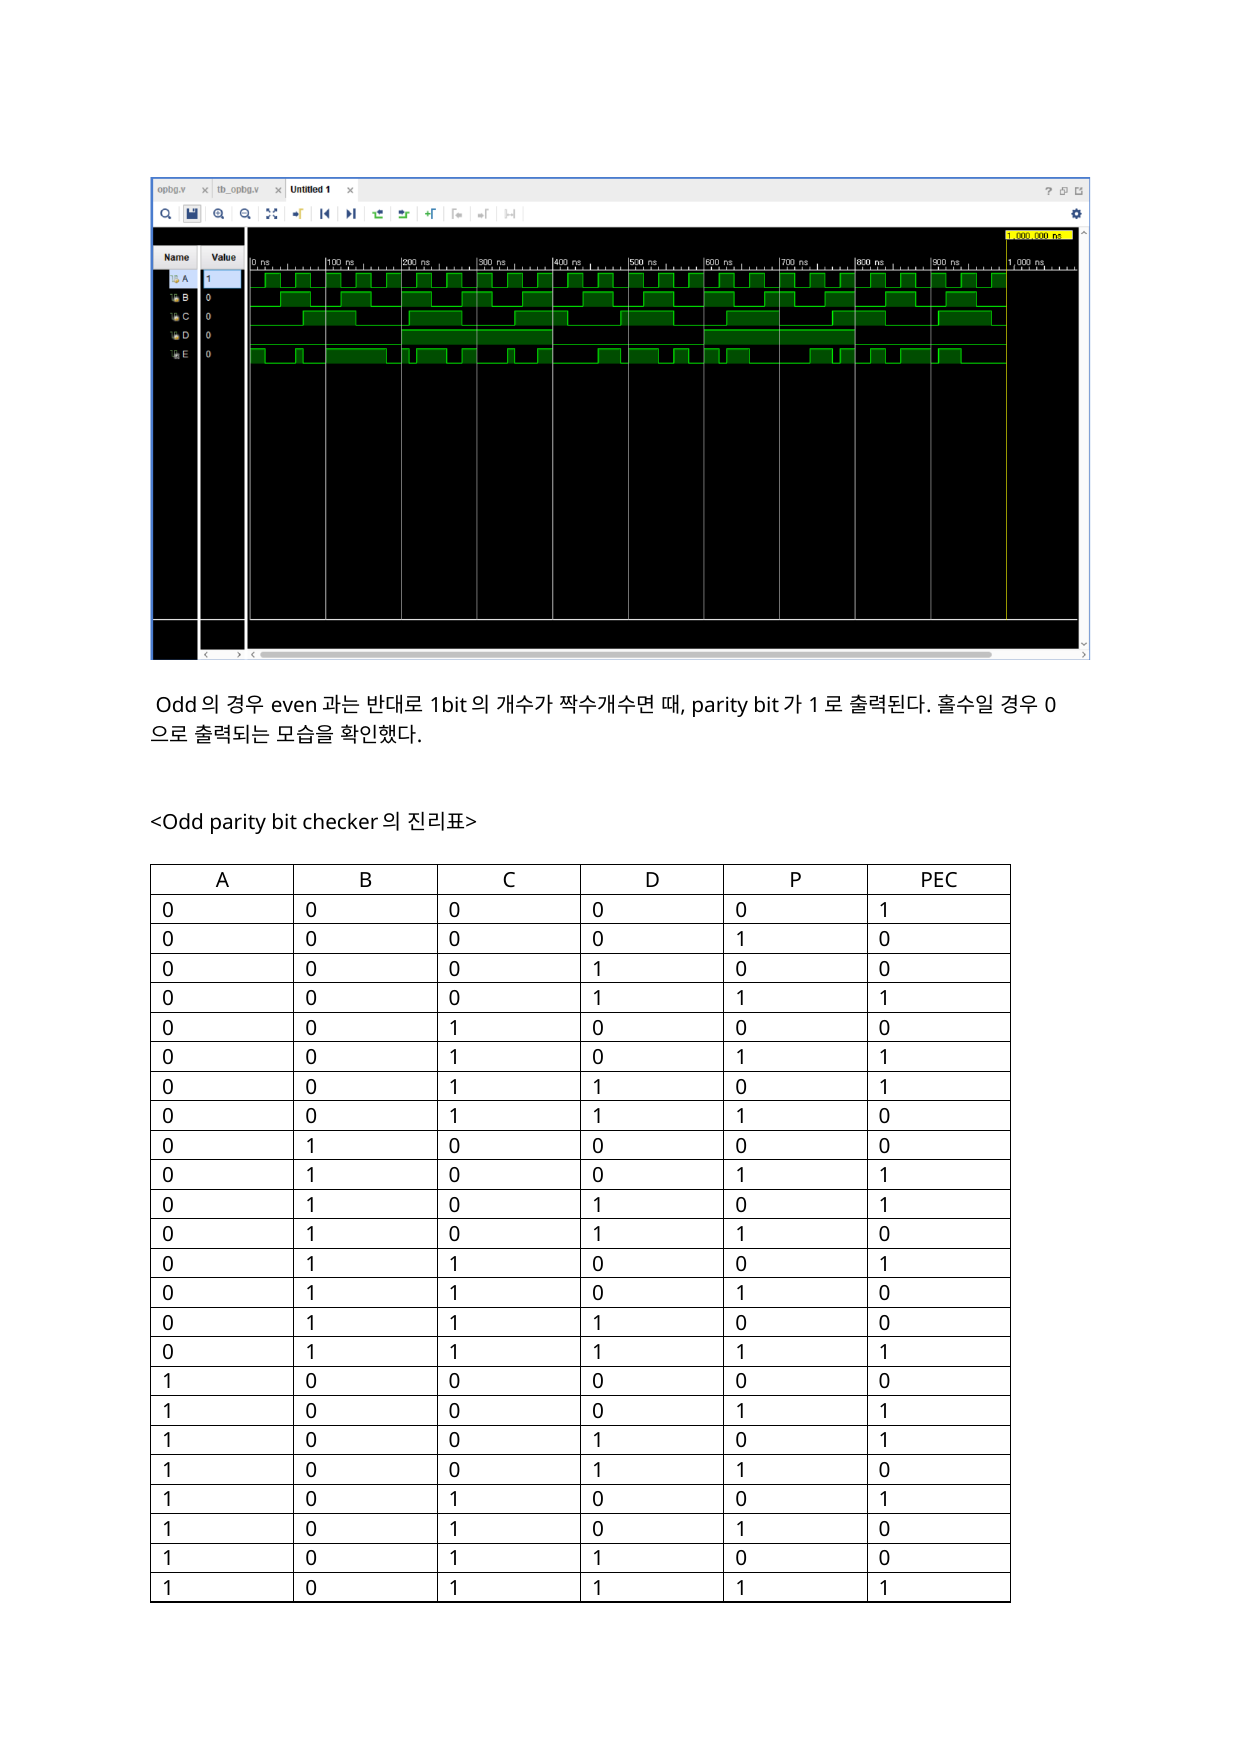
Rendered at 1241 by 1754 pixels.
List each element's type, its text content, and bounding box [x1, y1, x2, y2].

table_cell 0 [438, 1455, 580, 1483]
table_cell 0 [294, 1101, 437, 1130]
table_cell 0 [151, 924, 293, 953]
table_header B [294, 865, 437, 894]
table_cell 0 [151, 1219, 293, 1248]
table_cell 0 [151, 1042, 293, 1071]
table_cell 1 [581, 954, 723, 982]
table_cell 1 [724, 1455, 867, 1483]
table_cell 0 [151, 895, 293, 923]
table_cell 1 [294, 1337, 437, 1366]
table_cell 0 [581, 1160, 723, 1189]
table_cell 1 [151, 1396, 293, 1424]
table_cell 0 [294, 1514, 437, 1542]
table_cell 0 [868, 1101, 1010, 1130]
table_cell 1 [581, 1426, 723, 1454]
table_cell 1 [294, 1160, 437, 1189]
table_cell 1 [868, 1485, 1010, 1513]
table_cell 1 [581, 1308, 723, 1336]
table_cell 0 [581, 1367, 723, 1395]
table_cell 1 [581, 1544, 723, 1572]
table_cell 0 [151, 1131, 293, 1159]
table_cell 0 [724, 1072, 867, 1100]
table_cell 0 [294, 1455, 437, 1483]
table_cell 0 [868, 1013, 1010, 1041]
table_cell 1 [294, 1249, 437, 1277]
table_cell 0 [438, 954, 580, 982]
table_cell 0 [868, 1455, 1010, 1483]
table_cell 1 [294, 1278, 437, 1307]
table_cell 1 [724, 1042, 867, 1071]
table_cell 1 [151, 1367, 293, 1395]
table_cell 1 [438, 1249, 580, 1277]
table_cell 0 [724, 1308, 867, 1336]
table_cell 1 [151, 1426, 293, 1454]
table_cell 1 [151, 1514, 293, 1542]
text Odd의 경우 even과는 반대로 1bit의 개수가 짝수개수면 때, parity bit가 1로 출력된다. 홀수일 경우 0으로 출력되는 모습을 확인했다. [150, 688, 1090, 749]
table_cell 0 [151, 1308, 293, 1336]
table_cell 1 [581, 1455, 723, 1483]
table_cell 0 [294, 1485, 437, 1513]
table_cell 0 [438, 1131, 580, 1159]
table_cell 0 [151, 1278, 293, 1307]
text <Odd parity bit checker의 진리표> [150, 806, 1090, 836]
table_cell 1 [294, 1219, 437, 1248]
table_cell 1 [294, 1131, 437, 1159]
table_cell 0 [438, 1367, 580, 1395]
table_cell 0 [868, 1514, 1010, 1542]
table_cell 1 [438, 1573, 580, 1601]
table_cell 1 [438, 1308, 580, 1336]
table_header A [151, 865, 293, 894]
table_cell 1 [581, 1072, 723, 1100]
table_cell 1 [438, 1042, 580, 1071]
table_cell 1 [868, 895, 1010, 923]
table_cell 1 [151, 1485, 293, 1513]
table_cell 1 [438, 1072, 580, 1100]
table_cell 1 [868, 1249, 1010, 1277]
table_cell 1 [868, 1337, 1010, 1366]
table_cell 1 [724, 1101, 867, 1130]
table_cell 0 [151, 1013, 293, 1041]
table_cell 1 [868, 1573, 1010, 1601]
table_cell 0 [724, 1190, 867, 1218]
table_cell 0 [868, 1219, 1010, 1248]
table_cell 0 [868, 1367, 1010, 1395]
table_cell 0 [438, 1396, 580, 1424]
table_cell 0 [724, 1544, 867, 1572]
table_cell 1 [724, 1396, 867, 1424]
table_cell 1 [868, 983, 1010, 1012]
table_cell 0 [438, 1160, 580, 1189]
table_cell 0 [151, 954, 293, 982]
table_cell 0 [151, 1190, 293, 1218]
table_cell 0 [581, 1131, 723, 1159]
table_cell 1 [581, 1190, 723, 1218]
table_cell 1 [581, 1337, 723, 1366]
table_cell 0 [151, 1160, 293, 1189]
table_cell 0 [868, 954, 1010, 982]
table_cell 1 [581, 1573, 723, 1601]
table_cell 0 [868, 1131, 1010, 1159]
table_cell 0 [724, 1131, 867, 1159]
table_cell 1 [438, 1101, 580, 1130]
table_cell 0 [294, 1426, 437, 1454]
table_cell 1 [724, 1160, 867, 1189]
table_cell 0 [724, 1426, 867, 1454]
table_cell 0 [438, 1219, 580, 1248]
table_cell 0 [151, 1337, 293, 1366]
table_cell 1 [868, 1396, 1010, 1424]
table_cell 1 [438, 1337, 580, 1366]
table_cell 1 [724, 1573, 867, 1601]
table_cell 0 [294, 954, 437, 982]
table_cell 0 [294, 1072, 437, 1100]
table_cell 0 [294, 1544, 437, 1572]
table_cell 1 [294, 1190, 437, 1218]
table_cell 1 [724, 1514, 867, 1542]
table_cell 0 [868, 1278, 1010, 1307]
table_header PEC [868, 865, 1010, 894]
table_cell 1 [724, 924, 867, 953]
table_cell 0 [581, 895, 723, 923]
table_cell 0 [438, 895, 580, 923]
table_cell 0 [294, 895, 437, 923]
table_cell 0 [294, 924, 437, 953]
table_cell 1 [438, 1485, 580, 1513]
table_cell 0 [438, 1426, 580, 1454]
table_cell 0 [724, 954, 867, 982]
table_cell 0 [581, 1396, 723, 1424]
table_cell 0 [294, 1367, 437, 1395]
table_cell 1 [724, 1219, 867, 1248]
table_cell 1 [724, 1337, 867, 1366]
table_cell 0 [868, 924, 1010, 953]
table_cell 0 [581, 1249, 723, 1277]
table_cell 0 [438, 1190, 580, 1218]
table_cell 0 [581, 1278, 723, 1307]
table_header P [724, 865, 867, 894]
table_cell 0 [151, 983, 293, 1012]
table_header D [581, 865, 723, 894]
table_cell 1 [868, 1190, 1010, 1218]
table_cell 0 [581, 1042, 723, 1071]
table_cell 1 [724, 983, 867, 1012]
table_cell 0 [151, 1249, 293, 1277]
table_cell 0 [294, 1396, 437, 1424]
table_cell 1 [294, 1308, 437, 1336]
table_cell 1 [581, 983, 723, 1012]
table_cell 0 [438, 983, 580, 1012]
table_cell 1 [868, 1072, 1010, 1100]
table_cell 0 [294, 1042, 437, 1071]
table_cell 0 [868, 1544, 1010, 1572]
table_cell 0 [294, 1573, 437, 1601]
table_cell 0 [294, 983, 437, 1012]
table_cell 1 [868, 1160, 1010, 1189]
table_cell 0 [868, 1308, 1010, 1336]
table_cell 0 [724, 895, 867, 923]
table_cell 0 [724, 1485, 867, 1513]
table_cell 0 [438, 924, 580, 953]
table_cell 1 [581, 1219, 723, 1248]
table_cell 0 [724, 1367, 867, 1395]
table_cell 0 [581, 1013, 723, 1041]
table_cell 1 [868, 1042, 1010, 1071]
table_cell 1 [581, 1101, 723, 1130]
table_cell 1 [868, 1426, 1010, 1454]
table_cell 0 [151, 1072, 293, 1100]
picture [150, 177, 1091, 660]
table_cell 0 [724, 1249, 867, 1277]
table_cell 1 [151, 1544, 293, 1572]
table_cell 0 [581, 924, 723, 953]
table_cell 1 [151, 1455, 293, 1483]
table_cell 1 [438, 1544, 580, 1572]
table_cell 1 [724, 1278, 867, 1307]
table_cell 1 [151, 1573, 293, 1601]
table_cell 0 [294, 1013, 437, 1041]
table_cell 1 [438, 1278, 580, 1307]
table_cell 0 [581, 1485, 723, 1513]
table_cell 0 [581, 1514, 723, 1542]
table_header C [438, 865, 580, 894]
table_cell 0 [151, 1101, 293, 1130]
table_cell 0 [724, 1013, 867, 1041]
table_cell 1 [438, 1514, 580, 1542]
table_cell 1 [438, 1013, 580, 1041]
